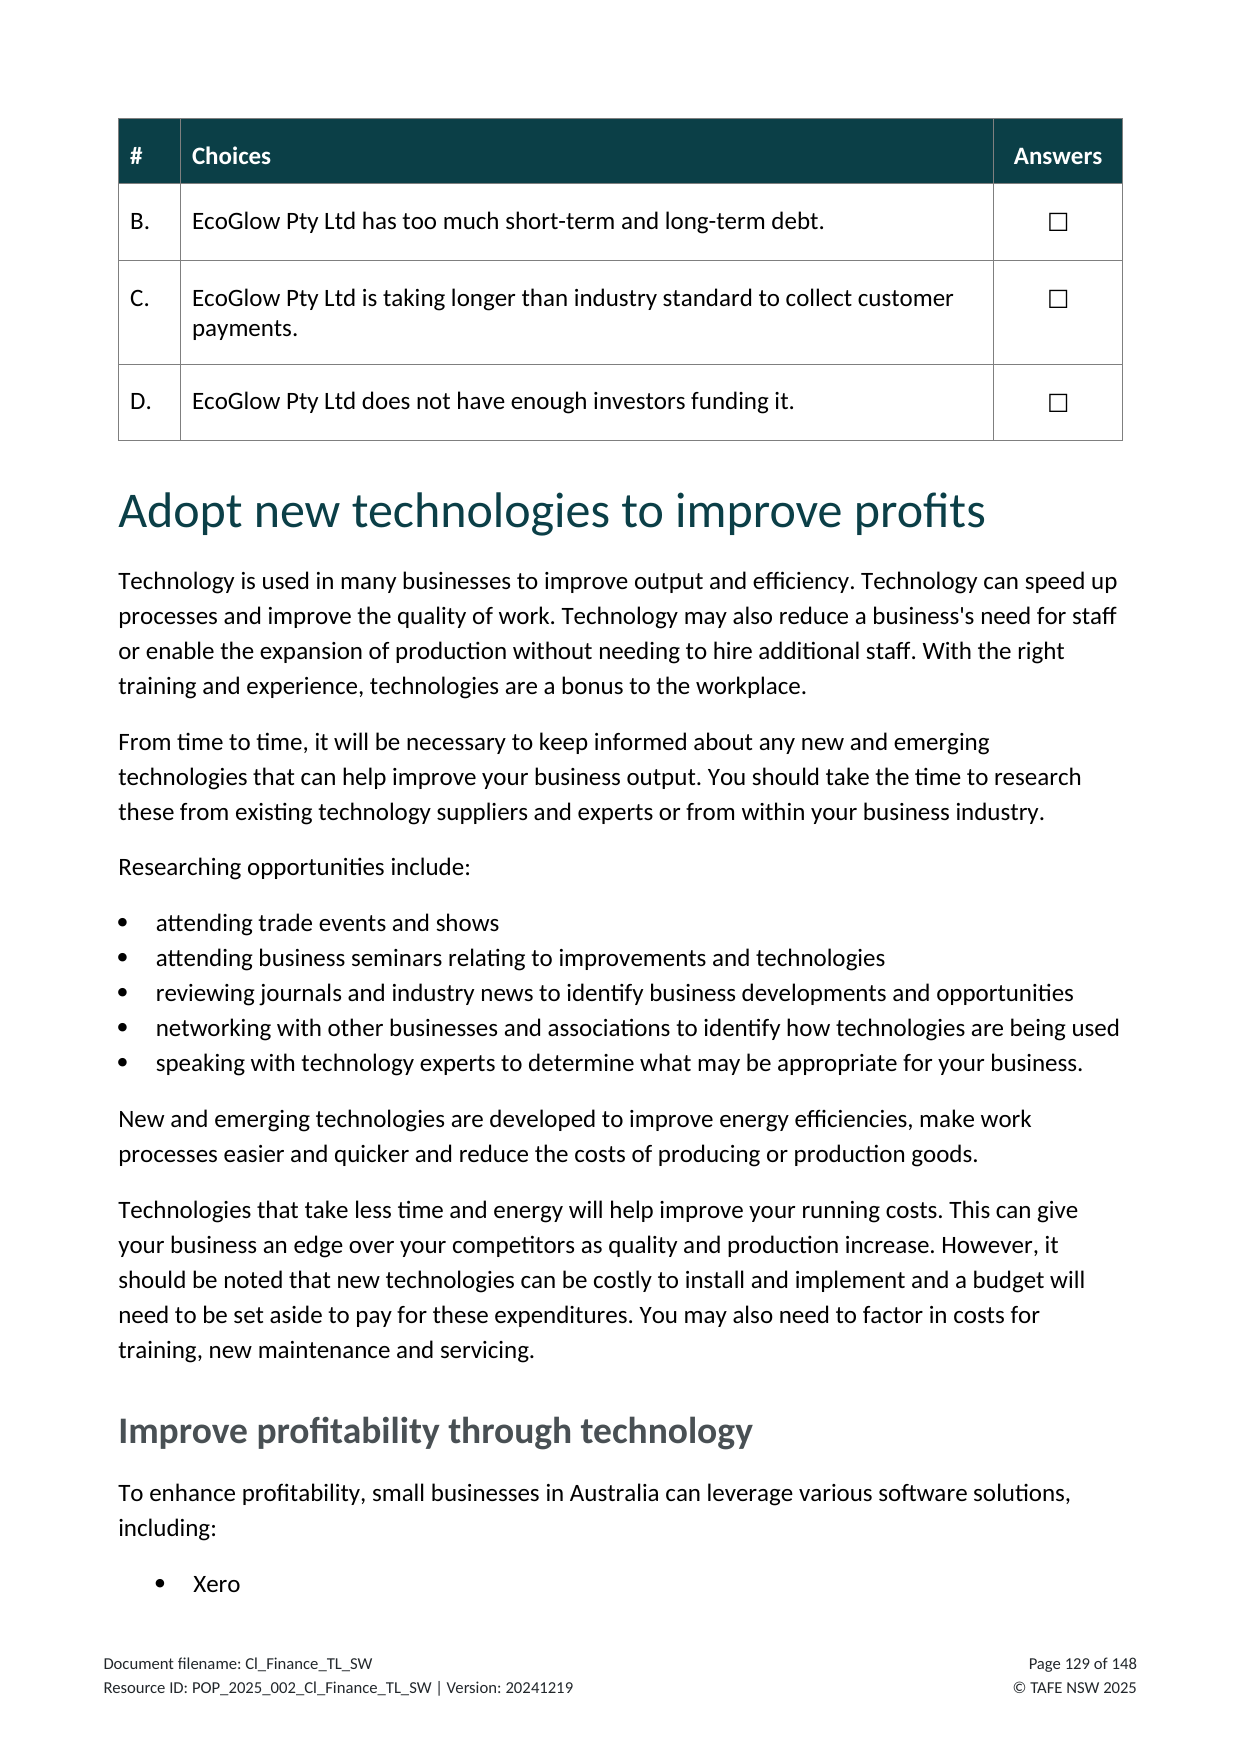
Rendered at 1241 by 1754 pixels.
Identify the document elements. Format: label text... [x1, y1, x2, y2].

list attending business seminars relating to improvements and technologies [118, 942, 1122, 973]
list Xero [156, 1568, 1122, 1599]
table_cell [119, 365, 180, 440]
text Technologies that take less time and energy will help improve your running costs. This can give your business an edge over your competitors as quality and production increase. However, it should be noted that new technologies can be costly to install and implement and a budget will need to be set aside to pay for these expenditures. You may also need to factor in costs for training, new maintenance and servicing. [118, 1194, 1122, 1364]
text New and emerging technologies are developed to improve energy efficiencies, make work processes easier and quicker and reduce the costs of producing or production goods. [118, 1103, 1122, 1169]
list speaking with technology experts to determine what may be appropriate for your business. [118, 1047, 1122, 1078]
table_cell EcoGlow Pty Ltd has too much short-term and long-term debt. [181, 184, 993, 260]
table_header # [119, 119, 180, 183]
subtitle Adopt new technologies to improve profits [118, 479, 1122, 540]
text Researching opportunities include: [118, 852, 1122, 882]
list attending trade events and shows [118, 907, 1122, 938]
table_cell [119, 184, 180, 260]
text From time to time, it will be necessary to keep informed about any new and emerging technologies that can help improve your business output. You should take the time to research these from existing technology suppliers and experts or from within your business industry. [118, 726, 1122, 826]
list reviewing journals and industry news to identify business developments and opportunities [118, 977, 1122, 1008]
text To enhance profitability, small businesses in Australia can leverage various software solutions, including: [118, 1477, 1122, 1543]
table_cell EcoGlow Pty Ltd is taking longer than industry standard to collect customer payments. [181, 261, 993, 363]
table_cell [119, 261, 180, 363]
table_header Answers [994, 119, 1122, 183]
text Technology is used in many businesses to improve output and efficiency. Technology can speed up processes and improve the quality of work. Technology may also reduce a business's need for staff or enable the expansion of production without needing to hire additional staff. With the right training and experience, technologies are a bonus to the workplace. [118, 565, 1122, 700]
table_header Choices [181, 119, 993, 183]
subtitle Improve profitability through technology [118, 1407, 1122, 1452]
list networking with other businesses and associations to identify how technologies are being used [118, 1012, 1122, 1043]
table_cell EcoGlow Pty Ltd does not have enough investors funding it. [181, 365, 993, 440]
